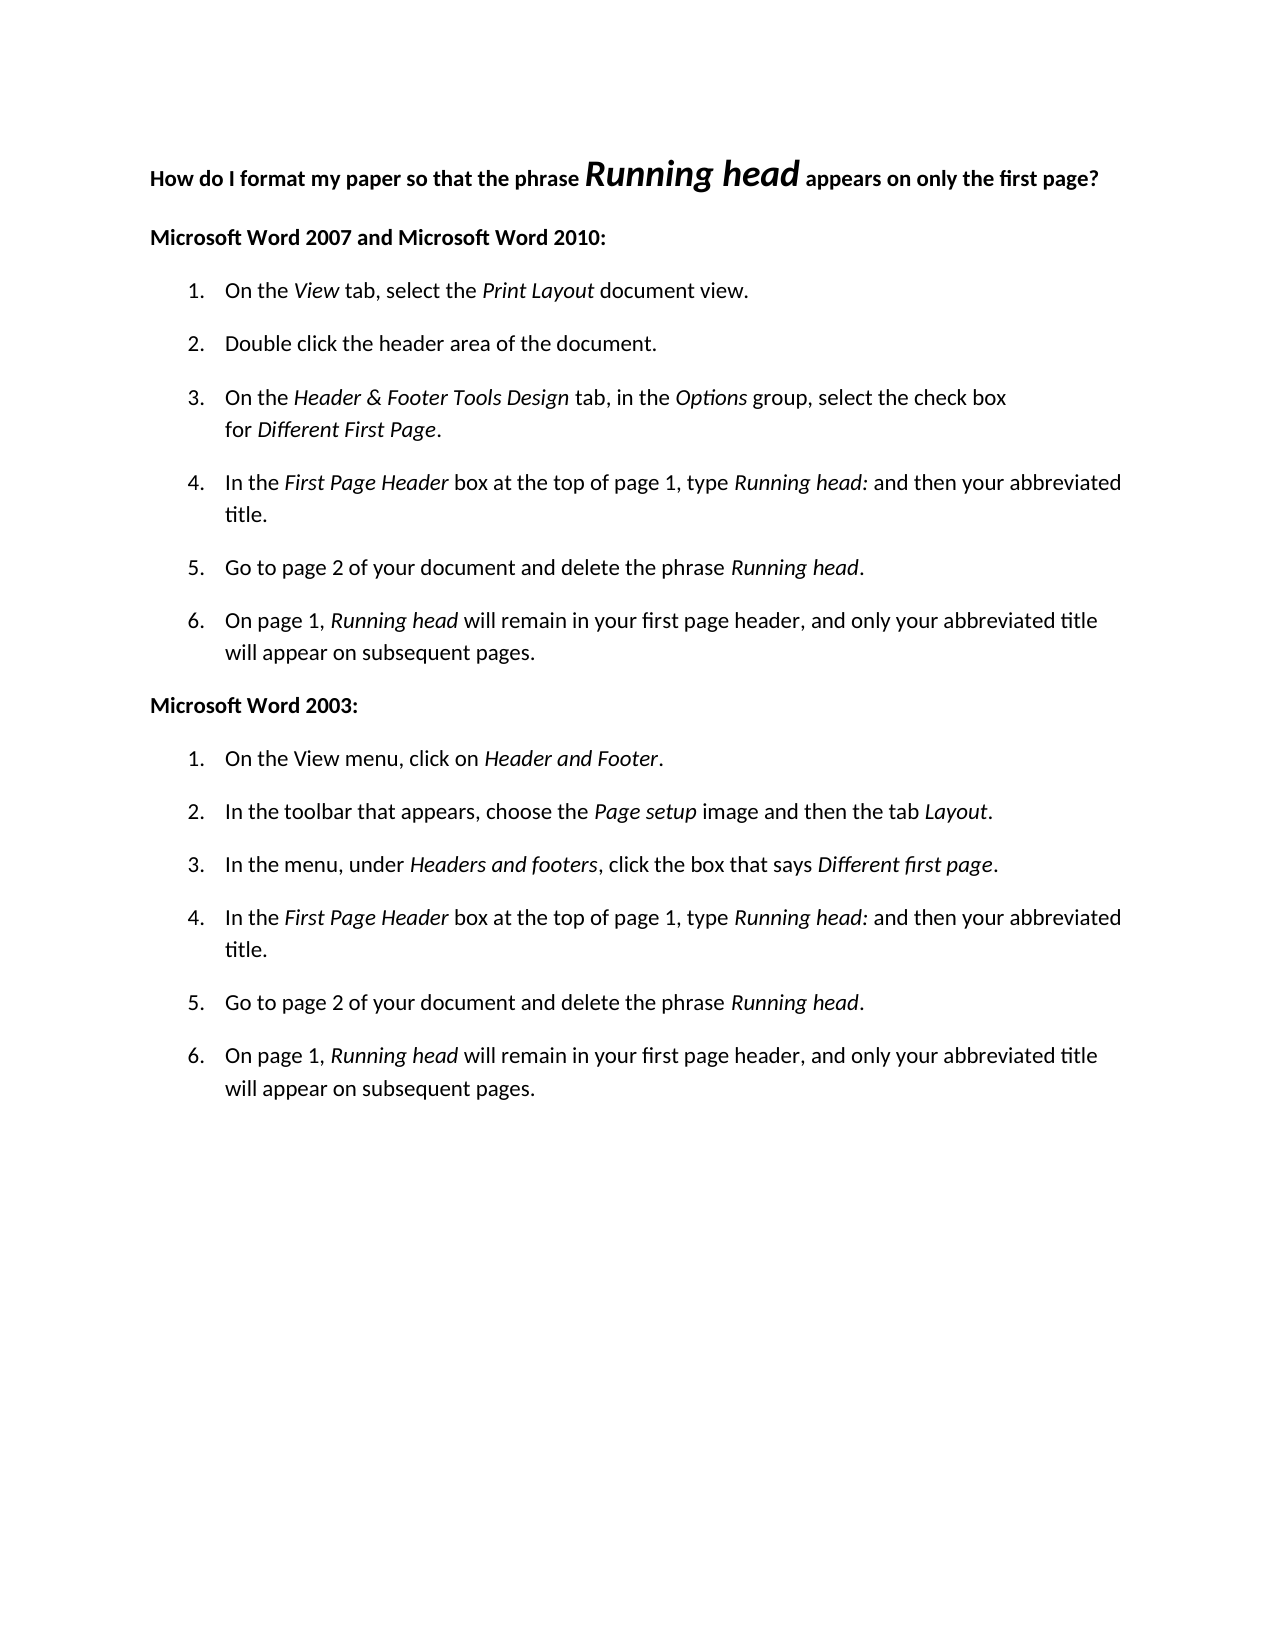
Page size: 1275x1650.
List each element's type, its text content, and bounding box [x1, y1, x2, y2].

list On the Header & Footer Tools Design tab, in the Options group, select the check box for Different First Page. [187, 383, 1125, 443]
list In the First Page Header box at the top of page 1, type Running head: and then your abbreviated title. [187, 468, 1125, 528]
list On page 1, Running head will remain in your first page header, and only your abbreviated title will appear on subsequent pages. [187, 1042, 1125, 1102]
list On page 1, Running head will remain in your first page header, and only your abbreviated title will appear on subsequent pages. [187, 606, 1125, 666]
list On the View tab, select the Print Layout document view. [187, 277, 1125, 304]
text How do I format my paper so that the phrase Running head appears on only the first page? [150, 150, 1125, 196]
list In the toolbar that appears, choose the Page setup image and then the tab Layout. [187, 797, 1125, 825]
list In the menu, under Headers and footers, click the box that says Different first page. [187, 850, 1125, 878]
list In the First Page Header box at the top of page 1, type Running head: and then your abbreviated title. [187, 903, 1125, 963]
list Double click the header area of the document. [187, 329, 1125, 358]
list On the View menu, click on Header and Footer. [187, 744, 1125, 772]
list Go to page 2 of your document and delete the phrase Running head. [187, 988, 1125, 1017]
list Go to page 2 of your document and delete the phrase Running head. [187, 553, 1125, 581]
text Microsoft Word 2007 and Microsoft Word 2010: [150, 223, 1125, 252]
text Microsoft Word 2003: [150, 691, 1125, 719]
